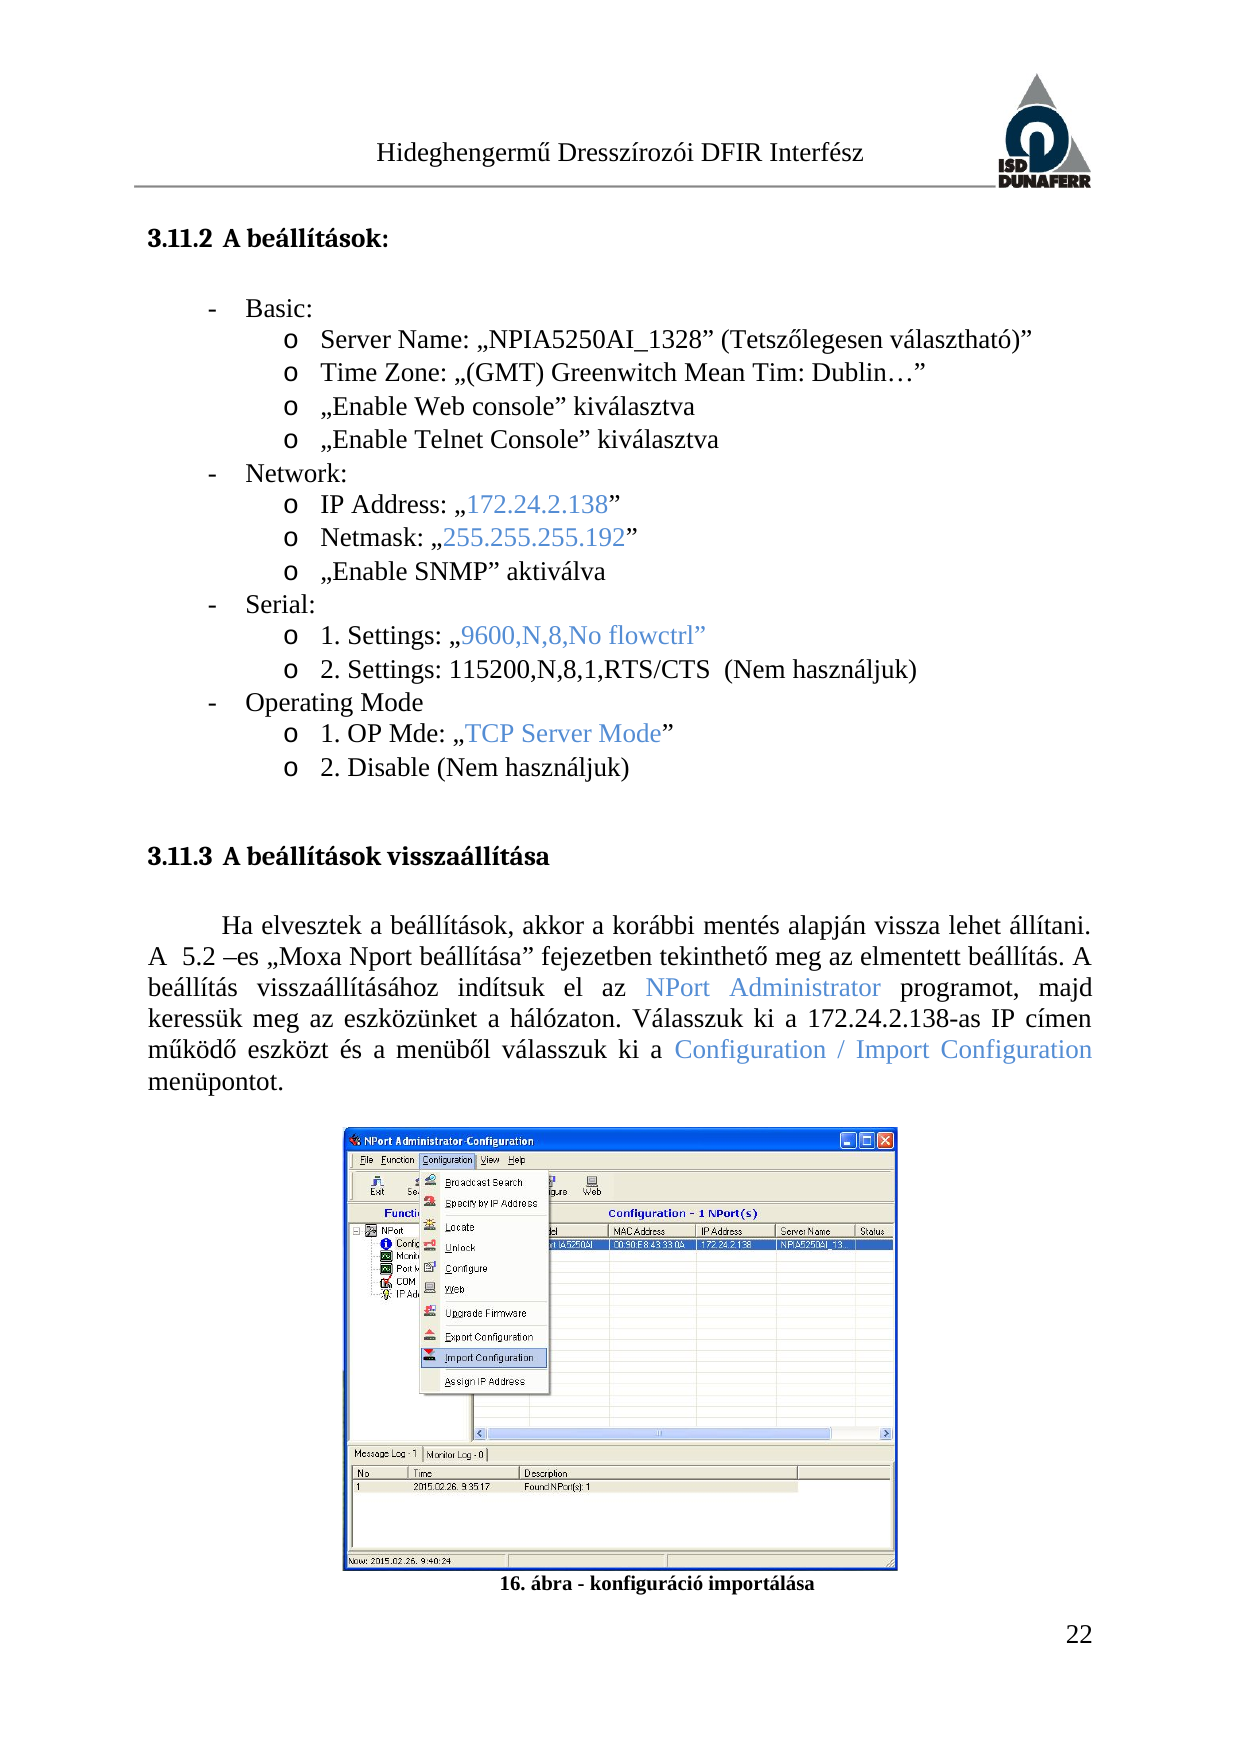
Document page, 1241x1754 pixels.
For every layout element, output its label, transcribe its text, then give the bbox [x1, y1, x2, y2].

list Operating Mode [208, 686, 1093, 717]
list Network: [208, 457, 1093, 488]
list 2. Settings: 115200,N,8,1,RTS/CTS (Nem használjuk) [283, 653, 1093, 686]
list Netmask: „255.255.255.192” [283, 521, 1093, 555]
list Server Name: „NPIA5250AI_1328” (Tetszőlegesen választható)” [283, 323, 1093, 357]
subtitle A beállítások: [148, 223, 1093, 254]
list Basic: [208, 292, 1093, 323]
list 1. OP Mde: „TCP Server Mode” [283, 717, 1093, 751]
list „Enable Telnet Console” kiválasztva [283, 423, 1093, 457]
list 2. Disable (Nem használjuk) [283, 751, 1093, 784]
picture [342, 1127, 898, 1571]
picture [134, 73, 1091, 188]
subtitle A beállítások visszaállítása [148, 841, 1093, 872]
list 1. Settings: „9600,N,8,No flowctrl” [283, 619, 1093, 653]
text Ha elvesztek a beállítások, akkor a korábbi mentés alapján vissza lehet állítani. A 4.2 –es „Moxa Nport beállítása” fejezetben tekinthető meg az elmentett beállítás. A beállítás visszaállításához indítsuk el az NPort Administrator programot, majd keressük meg az eszközünket a hálózaton. Válasszuk ki a 172.24.2.138-as IP címen működő eszközt és a menüből válasszuk ki a Configuration / Import Configuration menüpontot. [148, 909, 1093, 1096]
list „Enable SNMP” aktiválva [283, 555, 1093, 588]
list Time Zone: „(GMT) Greenwitch Mean Tim: Dublin…” [283, 357, 1093, 390]
list Serial: [208, 588, 1093, 619]
list IP Address: „172.24.2.138” [283, 488, 1093, 521]
list „Enable Web console” kiválasztva [283, 390, 1093, 423]
